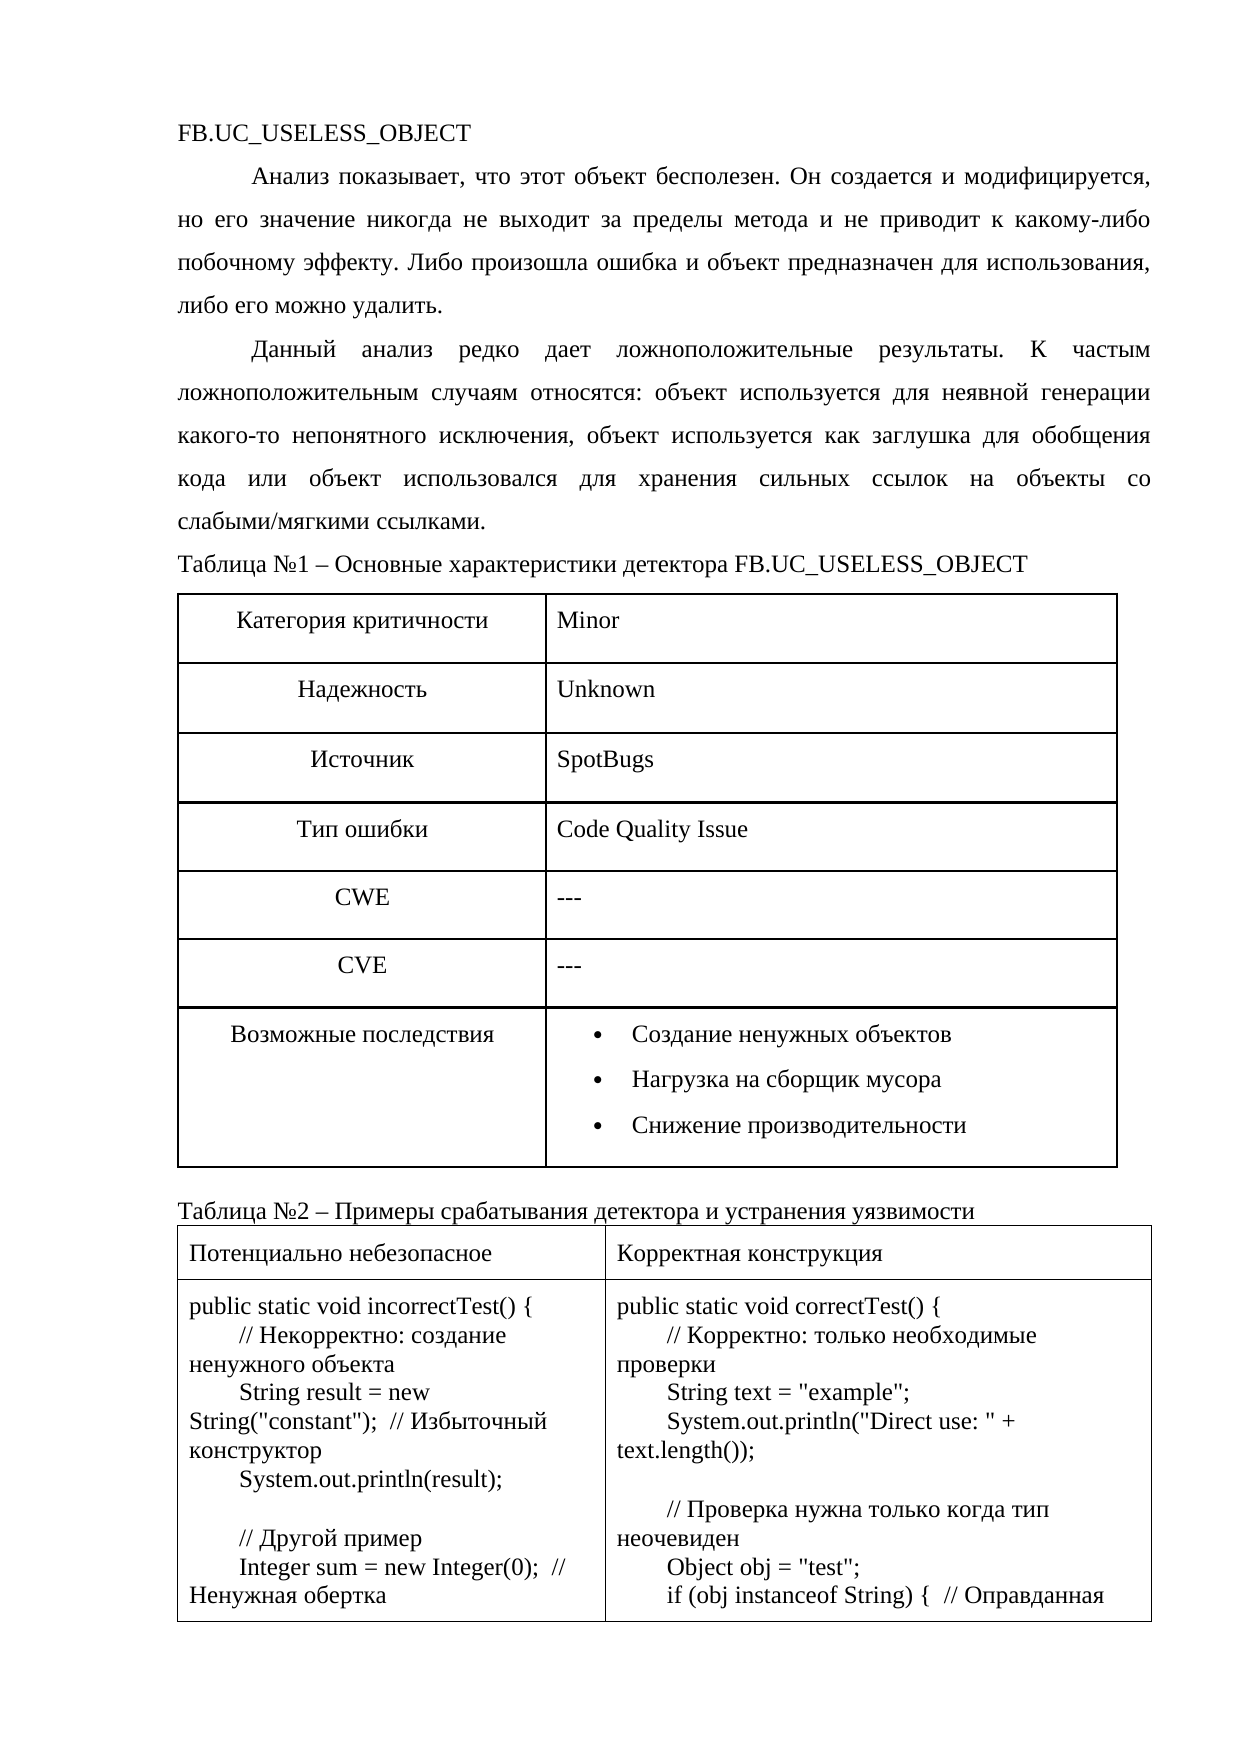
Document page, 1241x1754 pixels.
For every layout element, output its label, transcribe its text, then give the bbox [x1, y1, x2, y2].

table_cell Источник [179, 734, 545, 801]
text Анализ показывает, что этот объект бесполезен. Он создается и модифицируется, но его значение никогда не выходит за пределы метода и не приводит к какому-либо побочному эффекту. Либо произошла ошибка и объект предназначен для использования, либо его можно удалить. [177, 161, 1152, 319]
table_header Потенциально небезопасное [178, 1226, 605, 1278]
table_cell Тип ошибки [179, 804, 545, 870]
table_cell SpotBugs [547, 734, 1116, 801]
table_cell Надежность [179, 664, 545, 732]
text Таблица №2 – Примеры срабатывания детектора и устранения уязвимости [177, 1196, 1152, 1225]
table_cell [606, 1280, 1151, 1621]
text Таблица №1 – Основные характеристики детектора FB.UC_USELESS_OBJECT [177, 549, 1152, 578]
table_cell CWE [179, 872, 545, 938]
table_header Категория критичности [179, 595, 545, 662]
text Данный анализ редко дает ложноположительные результаты. К частым ложноположительным случаям относятся: объект используется для неявной генерации какого-то непонятного исключения, объект используется как заглушка для обобщения кода или объект использовался для хранения сильных ссылок на объекты со слабыми/мягкими ссылками. [177, 334, 1152, 535]
table_header Корректная конструкция [606, 1226, 1151, 1278]
table_header Minor [547, 595, 1116, 662]
table_cell Code Quality Issue [547, 804, 1116, 870]
table_cell --- [547, 872, 1116, 938]
text FB.UC_USELESS_OBJECT [177, 118, 1152, 147]
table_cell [178, 1280, 605, 1621]
table_cell Unknown [547, 664, 1116, 732]
table_cell Возможные последствия [179, 1009, 545, 1166]
table_cell Создание ненужных объектов Нагрузка на сборщик мусора Снижение производительности [547, 1009, 1116, 1166]
table_cell --- [547, 940, 1116, 1006]
table_cell CVE [179, 940, 545, 1006]
